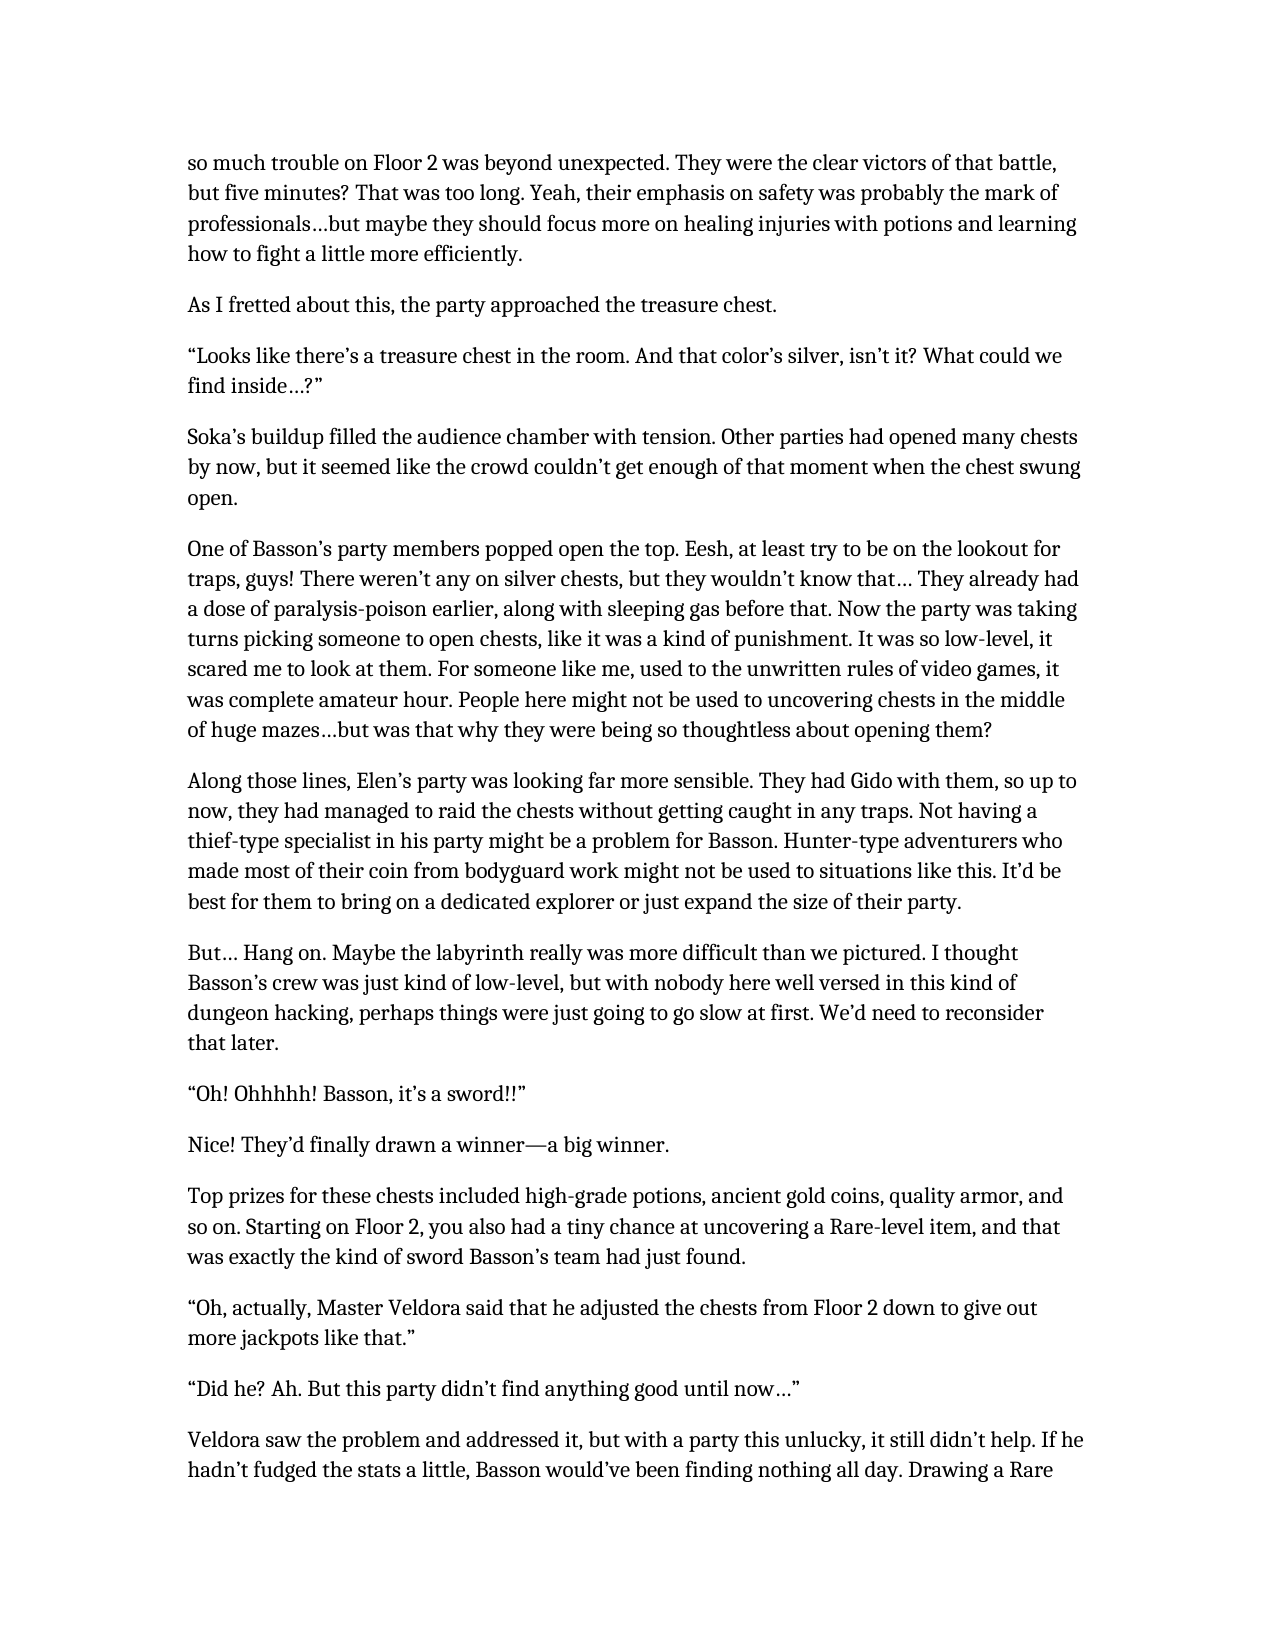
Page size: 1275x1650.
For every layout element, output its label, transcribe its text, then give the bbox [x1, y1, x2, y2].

text One of Basson’s party members popped open the top. Eesh, at least try to be on the lookout for traps, guys! There weren’t any on silver chests, but they wouldn’t know that… They already had a dose of paralysis-poison earlier, along with sleeping gas before that. Now the party was taking turns picking someone to open chests, like it was a kind of punishment. It was so low-level, it scared me to look at them. For someone like me, used to the unwritten rules of video games, it was complete amateur hour. People here might not be used to uncovering chests in the middle of huge mazes…but was that why they were being so thoughtless about opening them? [187, 535, 1087, 743]
text “Oh, actually, Master Veldora said that he adjusted the chests from Floor 2 down to give out more jackpots like that.” [187, 1295, 1087, 1351]
text “Did he? Ah. But this party didn’t find anything good until now…” [187, 1376, 1087, 1402]
text As I fretted about this, the party approached the treasure chest. [187, 292, 1087, 318]
text Along those lines, Elen’s party was looking far more sensible. They had Gido with them, so up to now, they had managed to raid the chests without getting caught in any traps. Not having a thief-type specialist in his party might be a problem for Basson. Hunter-type adventurers who made most of their coin from bodyguard work might not be used to situations like this. It’d be best for them to bring on a dedicated explorer or just expand the size of their party. [187, 768, 1087, 915]
text “Oh! Ohhhhh! Basson, it’s a sword!!” [187, 1081, 1087, 1108]
text Top prizes for these chests included high-grade potions, ancient gold coins, quality armor, and so on. Starting on Floor 2, you also had a tiny chance at uncovering a Rare-level item, and that was exactly the kind of sword Basson’s team had just found. [187, 1183, 1087, 1270]
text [187, 1427, 1087, 1484]
text Soka’s buildup filled the audience chamber with tension. Other parties had opened many chests by now, but it seemed like the crowd couldn’t get enough of that moment when the chest swung open. [187, 424, 1087, 511]
text Nice! They’d finally drawn a winner—a big winner. [187, 1132, 1087, 1159]
text “Looks like there’s a treasure chest in the room. And that color’s silver, isn’t it? What could we find inside…?” [187, 343, 1087, 399]
text But… Hang on. Maybe the labyrinth really was more difficult than we pictured. I thought Basson’s crew was just kind of low-level, but with nobody here well versed in this kind of dungeon hacking, perhaps things were just going to go slow at first. We’d need to reconsider that later. [187, 939, 1087, 1057]
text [187, 150, 1087, 267]
